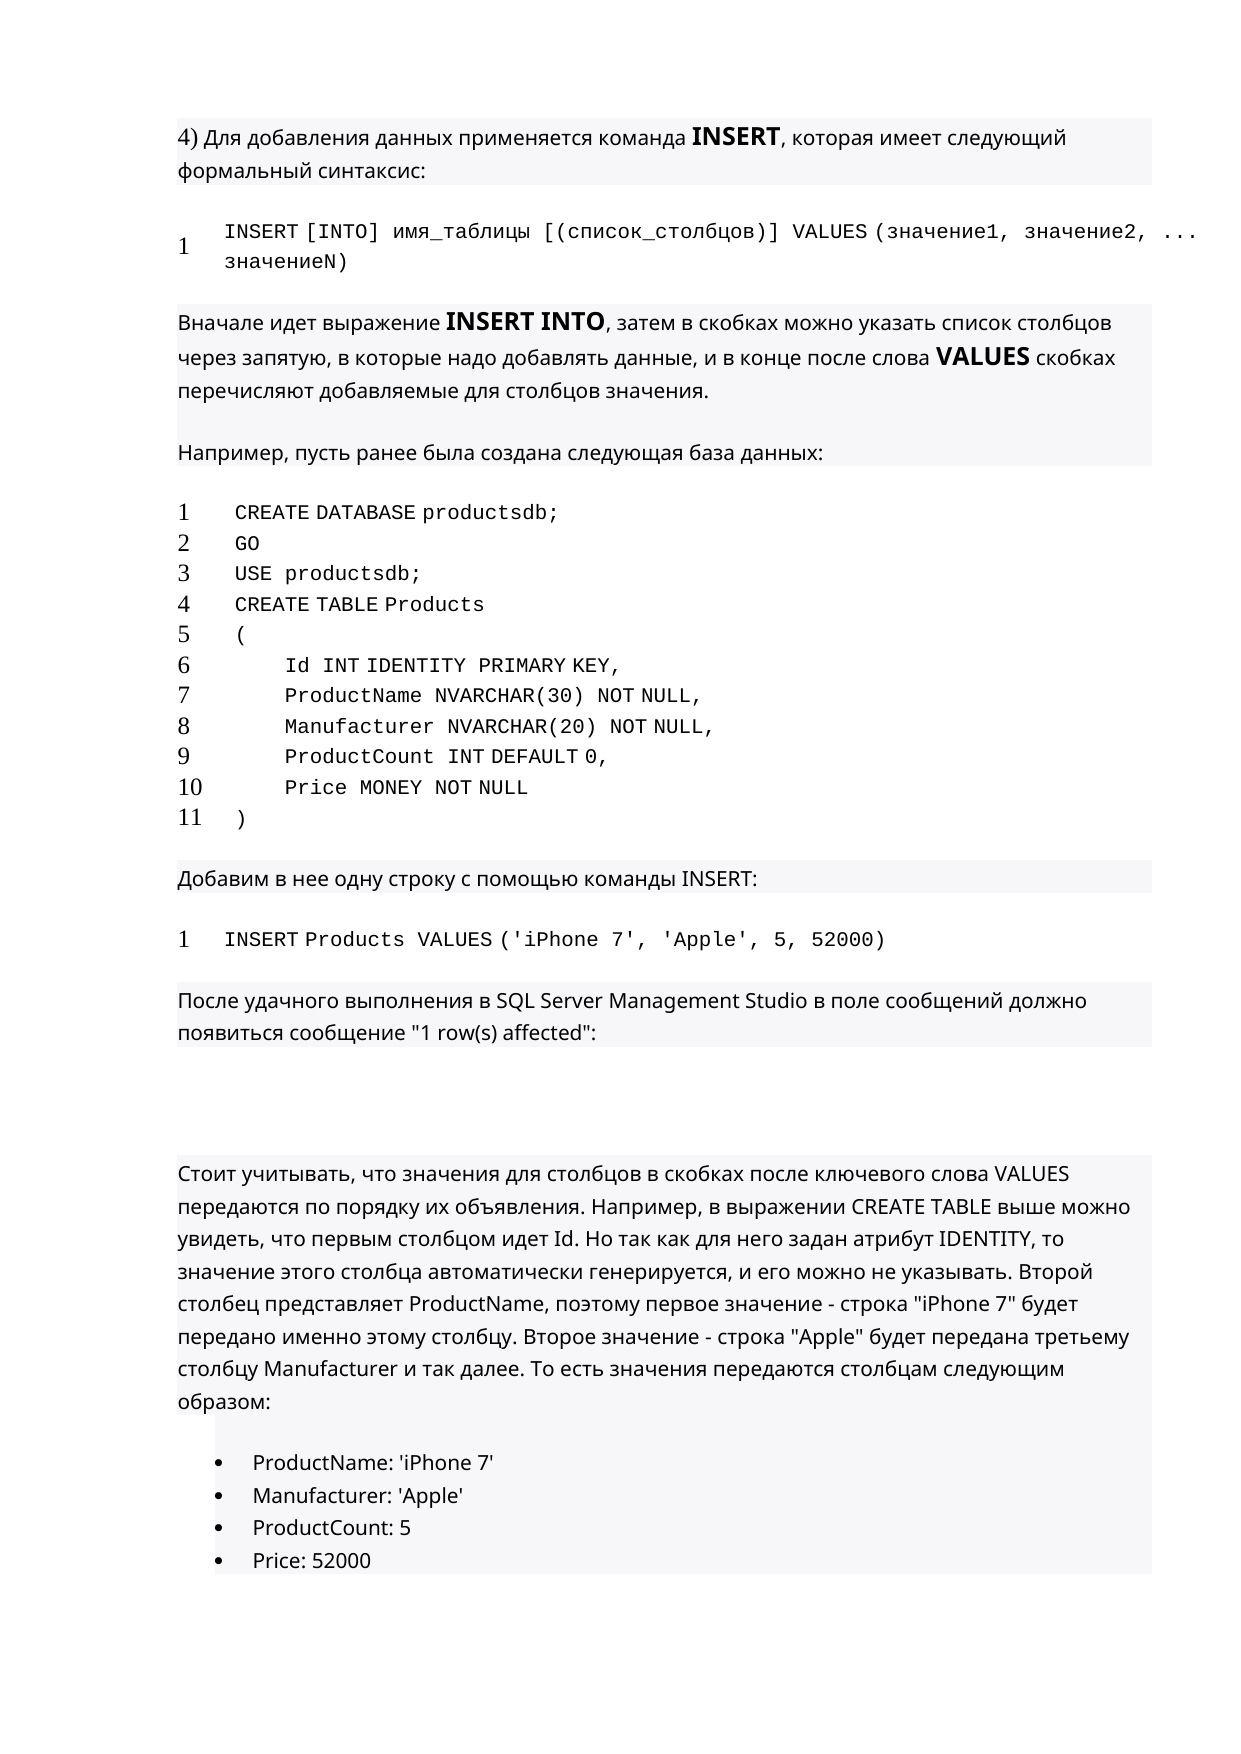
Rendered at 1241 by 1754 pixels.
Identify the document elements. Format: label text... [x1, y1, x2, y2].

text Стоит учитывать, что значения для столбцов в скобках после ключевого слова VALUES передаются по порядку их объявления. Например, в выражении CREATE TABLE выше можно увидеть, что первым столбцом идет Id. Но так как для него задан атрибут IDENTITY, то значение этого столбца автоматически генерируется, и его можно не указывать. Второй столбец представляет ProductName, поэтому первое значение - строка "iPhone 7" будет передано именно этому столбцу. Второе значение - строка "Apple" будет передана третьему столбцу Manufacturer и так далее. То есть значения передаются столбцам следующим образом: [177, 1155, 1152, 1415]
table_header 1 [177, 214, 223, 275]
list ProductCount: 5 [215, 1509, 1152, 1542]
table_header 1 2 3 4 5 6 7 8 9 10 11 [177, 496, 234, 831]
list ProductName: 'iPhone 7' [215, 1444, 1152, 1477]
text 4) Для добавления данных применяется команда INSERT, которая имеет следующий формальный синтаксис: [177, 118, 1152, 185]
table_header INSERT Products VALUES ('iPhone 7', 'Apple', 5, 52000) [224, 922, 1240, 953]
list Price: 52000 [215, 1542, 1152, 1574]
text Например, пусть ранее была создана следующая база данных: [177, 434, 1152, 466]
table_header CREATE DATABASE productsdb; GO USE productsdb; CREATE TABLE Products ( Id INT IDENTITY PRIMARY KEY, ProductName NVARCHAR(30) NOT NULL, Manufacturer NVARCHAR(20) NOT NULL, ProductCount INT DEFAULT 0, Price MONEY NOT NULL ) [235, 496, 1240, 831]
table_header INSERT [INTO] имя_таблицы [(список_столбцов)] VALUES (значение1, значение2, ... значениеN) [224, 214, 1240, 275]
list Manufacturer: 'Apple' [215, 1477, 1152, 1509]
text После удачного выполнения в SQL Server Management Studio в поле сообщений должно появиться сообщение "1 row(s) affected": [177, 982, 1152, 1047]
table_header 1 [177, 922, 223, 953]
text Вначале идет выражение INSERT INTO, затем в скобках можно указать список столбцов через запятую, в которые надо добавлять данные, и в конце после слова VALUES скобках перечисляют добавляемые для столбцов значения. [177, 304, 1152, 405]
text Добавим в нее одну строку с помощью команды INSERT: [177, 860, 1152, 893]
